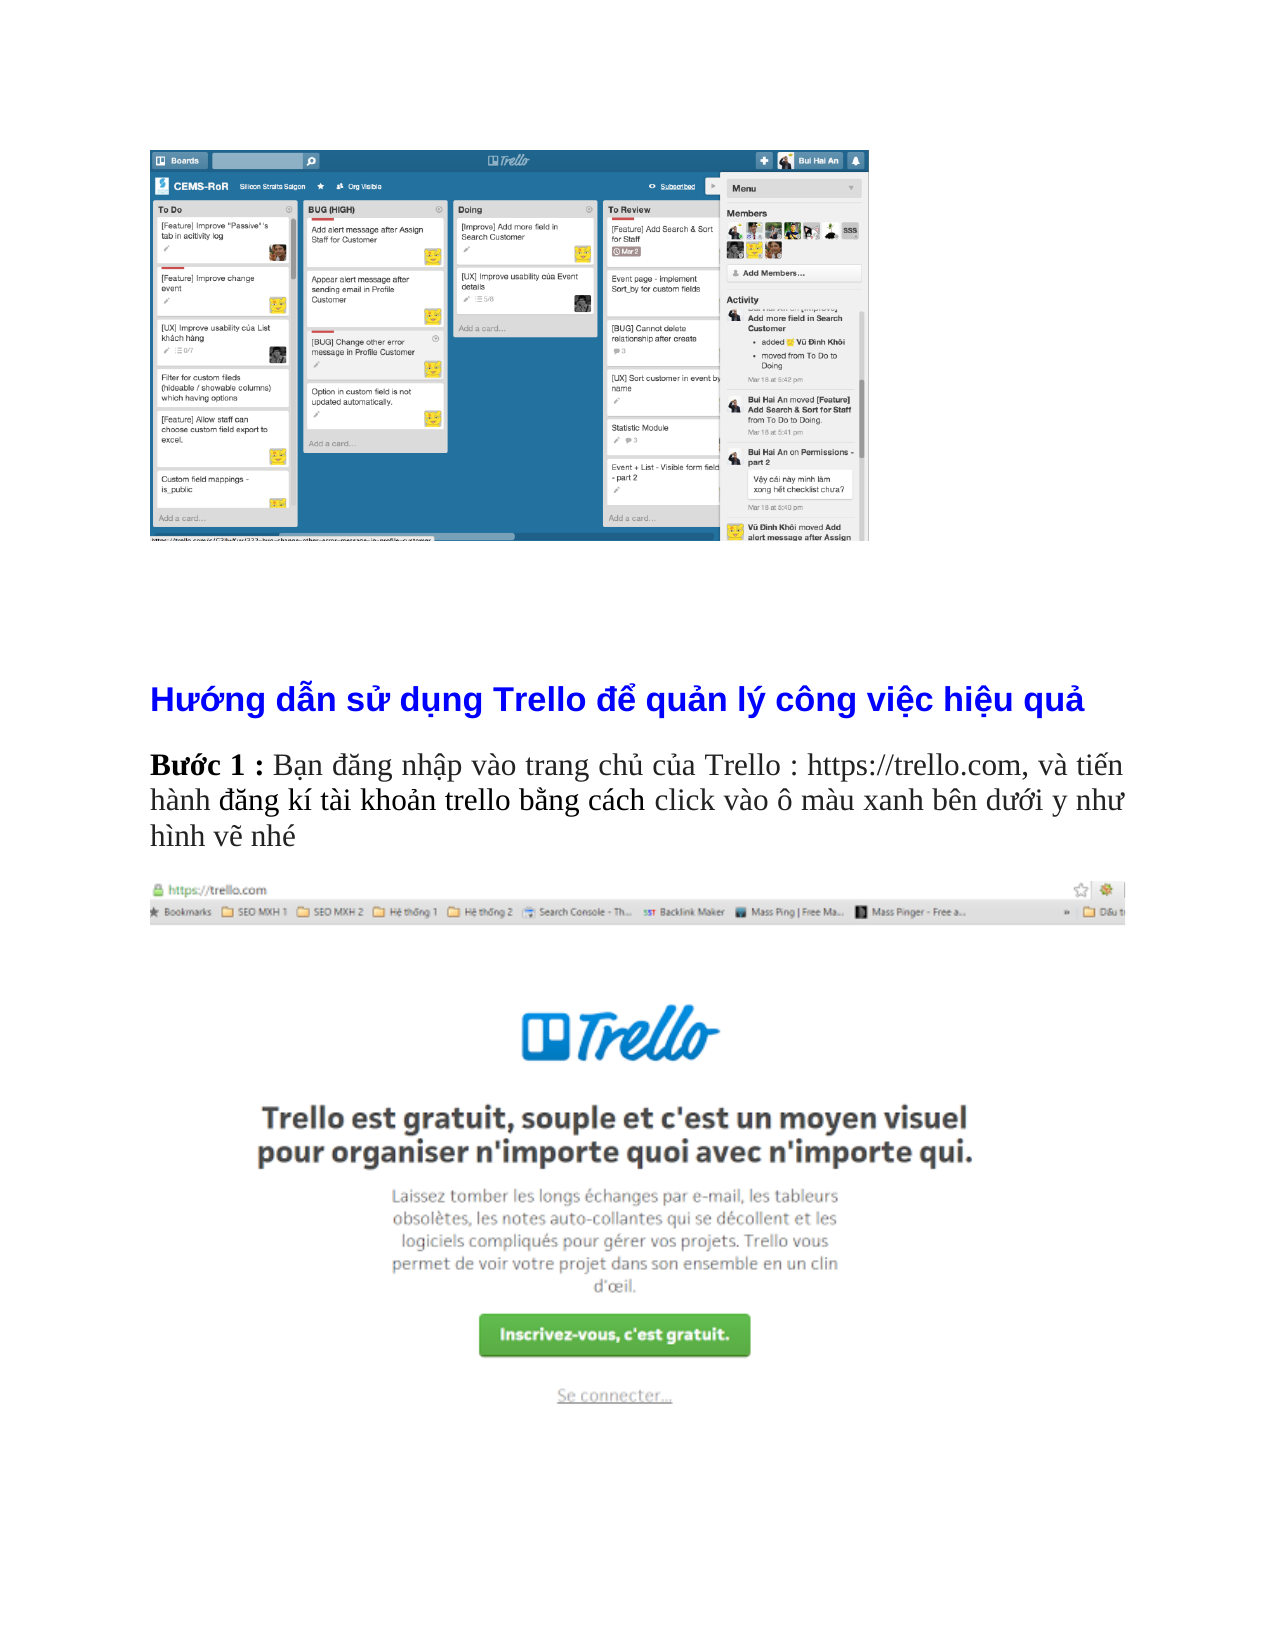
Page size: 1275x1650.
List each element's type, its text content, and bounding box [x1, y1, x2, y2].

picture [150, 150, 869, 541]
text Bước 1 : Bạn đăng nhập vào trang chủ của Trello : https://trello.com, và tiến hành đăng kí tài khoản trello bằng cách click vào ô màu xanh bên dưới y như hình vẽ nhé [150, 746, 1125, 853]
picture [150, 881, 1125, 1433]
text Hướng dẫn sử dụng Trello để quản lý công việc hiệu quả [150, 672, 1125, 719]
